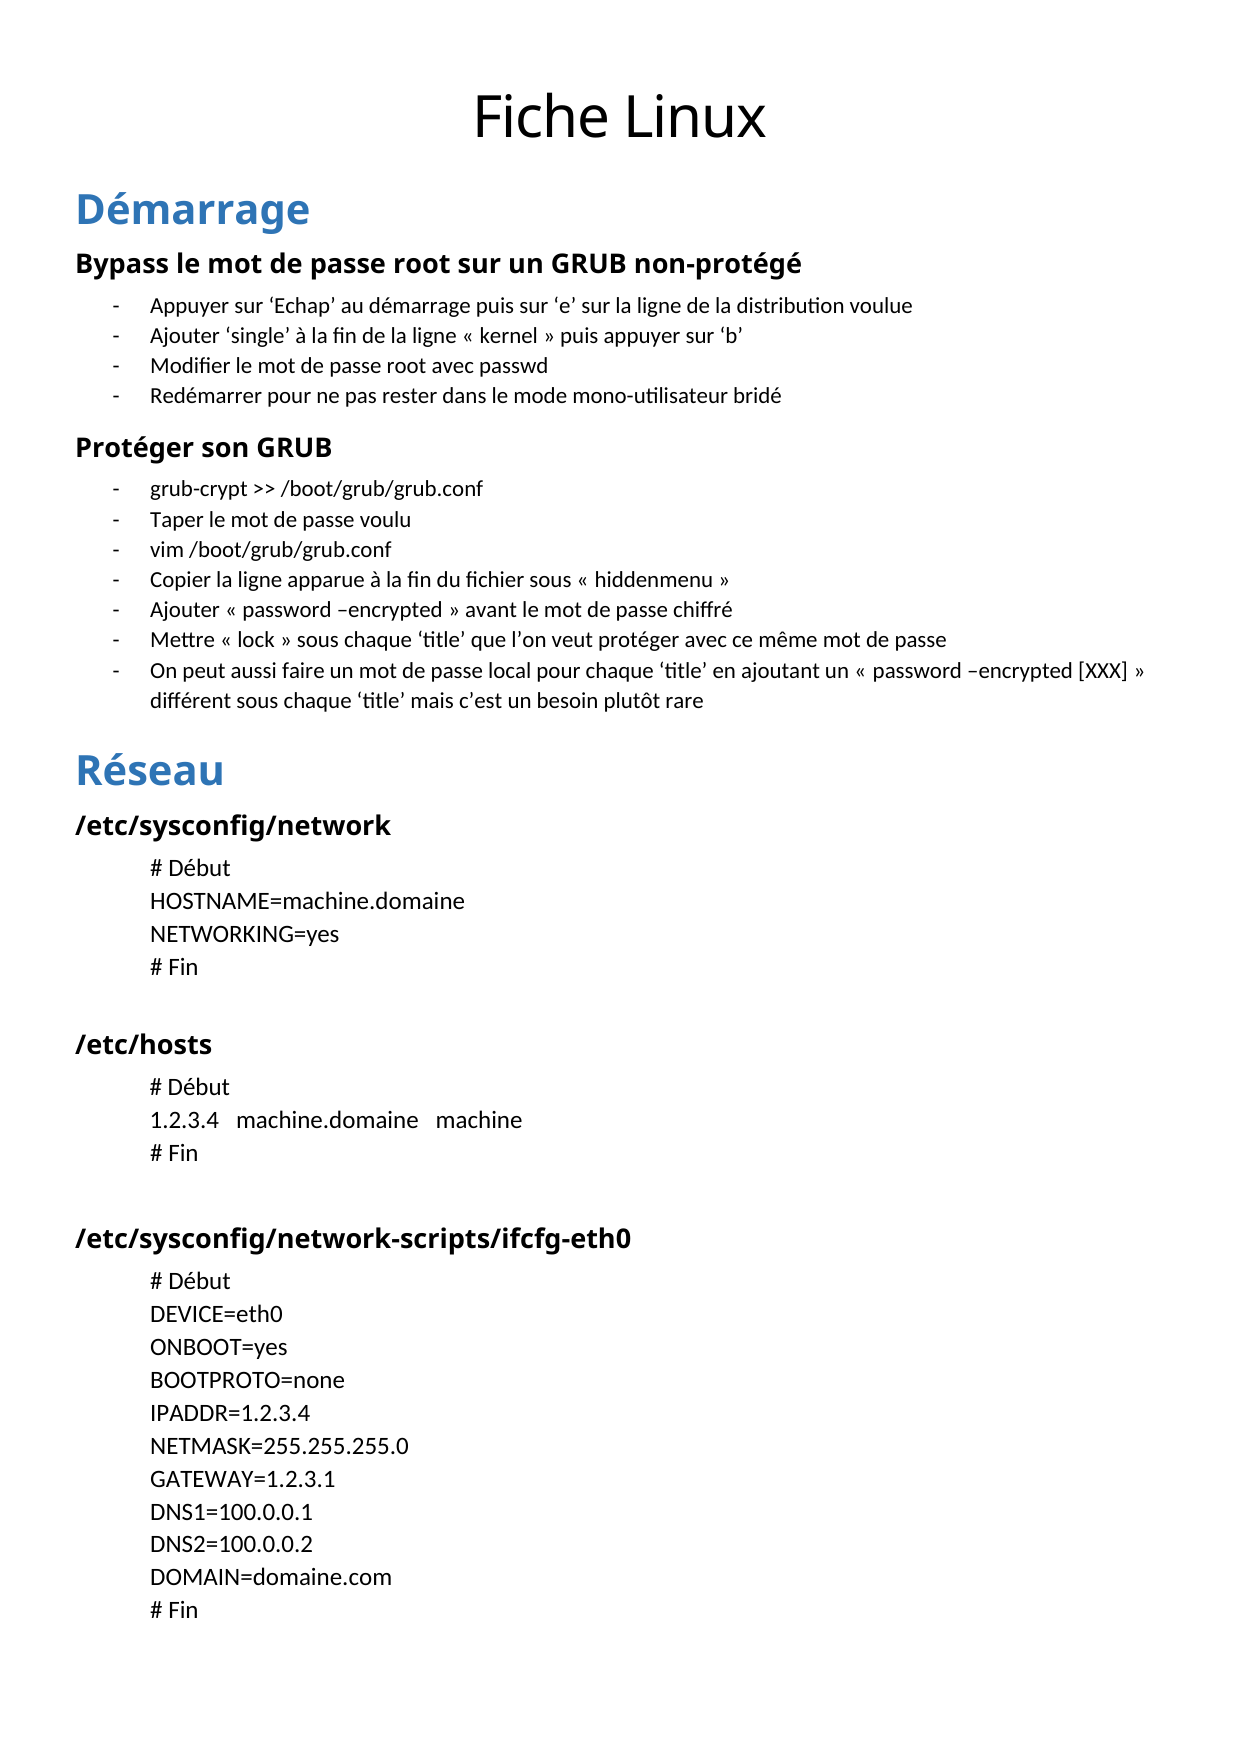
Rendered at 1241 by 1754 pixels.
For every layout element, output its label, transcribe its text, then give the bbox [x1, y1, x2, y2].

list Redémarrer pour ne pas rester dans le mode mono-utilisateur bridé [112, 382, 1165, 409]
text ONBOOT=yes [150, 1331, 1165, 1362]
text # Fin [75, 1137, 1165, 1168]
list Ajouter ‘single’ à la fin de la ligne « kernel » puis appuyer sur ‘b’ [112, 321, 1165, 349]
subtitle Bypass le mot de passe root sur un GRUB non-protégé [75, 245, 1165, 282]
text # Début [150, 1265, 1165, 1296]
text DNS2=100.0.0.2 [150, 1529, 1165, 1559]
title Fiche Linux [75, 75, 1165, 154]
text DEVICE=eth0 [150, 1298, 1165, 1329]
text BOOTPROTO=none [150, 1364, 1165, 1394]
subtitle /etc/sysconfig/network-scripts/ifcfg-eth0 [75, 1219, 1165, 1256]
text DOMAIN=domaine.com [150, 1562, 1165, 1592]
subtitle Démarrage [75, 179, 1165, 236]
text GATEWAY=1.2.3.1 [150, 1463, 1165, 1493]
text NETWORKING=yes [150, 918, 1165, 949]
text DNS1=100.0.0.1 [150, 1496, 1165, 1526]
text # Début [150, 853, 1165, 883]
list Mettre « lock » sous chaque ‘title’ que l’on veut protéger avec ce même mot de passe [112, 626, 1165, 653]
text IPADDR=1.2.3.4 [150, 1397, 1165, 1427]
list Copier la ligne apparue à la fin du fichier sous « hiddenmenu » [112, 565, 1165, 593]
list Appuyer sur ‘Echap’ au démarrage puis sur ‘e’ sur la ligne de la distribution voulue [112, 291, 1165, 319]
list grub-crypt >> /boot/grub/grub.conf [112, 474, 1165, 502]
list Taper le mot de passe voulu [112, 505, 1165, 533]
text 1.2.3.4 machine.domaine machine [75, 1104, 1165, 1135]
subtitle /etc/hosts [75, 1025, 1165, 1062]
text # Fin [150, 951, 1165, 982]
list On peut aussi faire un mot de passe local pour chaque ‘title’ en ajoutant un « password –encrypted [XXX] » différent sous chaque ‘title’ mais c’est un besoin plutôt rare [112, 656, 1165, 714]
text NETMASK=255.255.255.0 [150, 1430, 1165, 1460]
list Modifier le mot de passe root avec passwd [112, 351, 1165, 379]
list vim /boot/grub/grub.conf [112, 535, 1165, 563]
subtitle Protéger son GRUB [75, 428, 1165, 465]
subtitle /etc/sysconfig/network [75, 807, 1165, 843]
text # Début [75, 1071, 1165, 1102]
text # Fin [150, 1594, 1165, 1625]
subtitle Réseau [75, 741, 1165, 798]
list Ajouter « password –encrypted » avant le mot de passe chiffré [112, 595, 1165, 623]
text HOSTNAME=machine.domaine [150, 886, 1165, 916]
